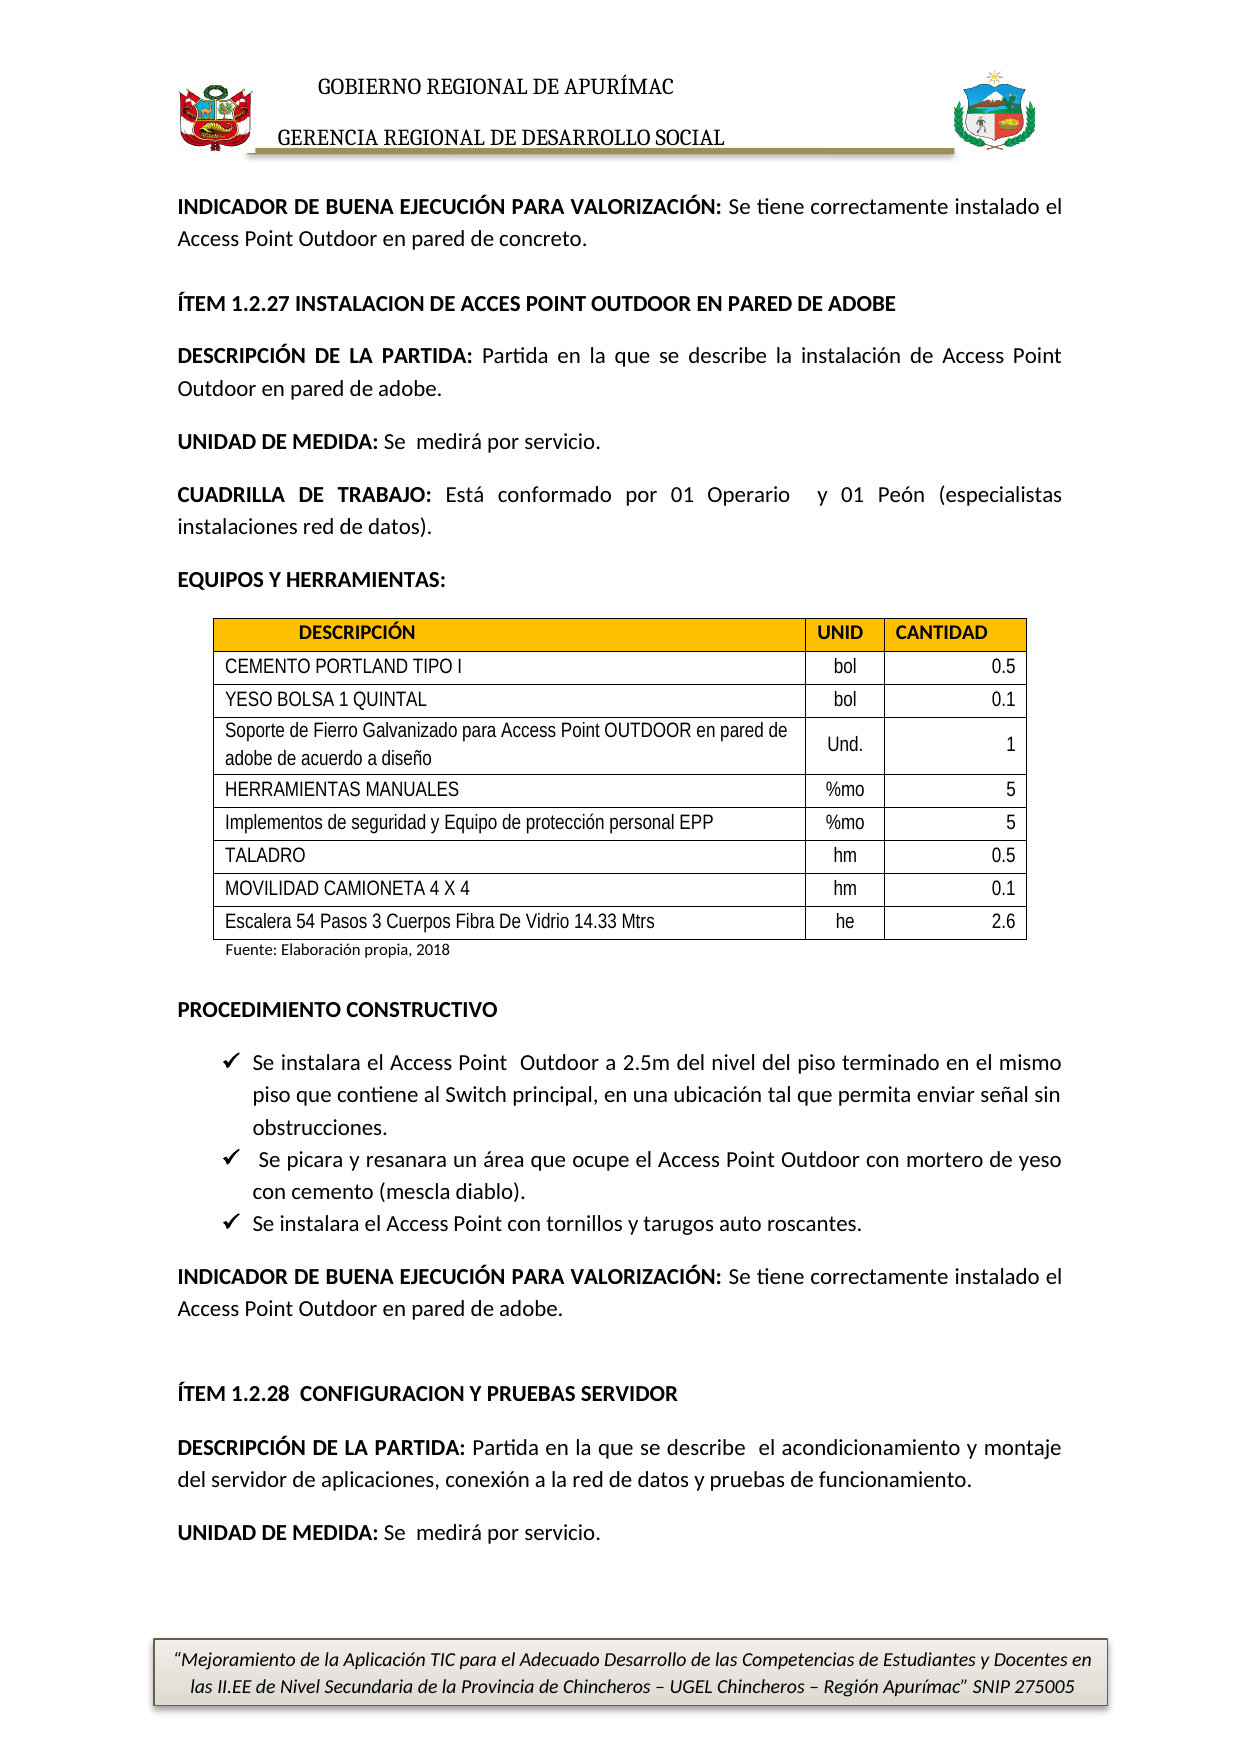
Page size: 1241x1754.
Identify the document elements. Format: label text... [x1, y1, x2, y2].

table_cell 0.5 [885, 652, 1026, 684]
text PROCEDIMIENTO CONSTRUCTIVO [177, 995, 1063, 1023]
list DESCRIPCIÓN DE LA PARTIDA: Partida en la que se describe el acondicionamiento y montaje del servidor de aplicaciones, conexión a la red de datos y pruebas de funcionamiento. [177, 1433, 1063, 1493]
text UNIDAD DE MEDIDA: Se medirá por servicio. [177, 427, 1063, 455]
table_cell TALADRO [214, 841, 805, 873]
picture [953, 70, 1036, 150]
text CUADRILLA DE TRABAJO: Está conformado por 01 Operario y 01 Peón (especialistas instalaciones red de datos). [177, 480, 1063, 540]
table_cell %mo [806, 808, 884, 839]
list DESCRIPCIÓN DE LA PARTIDA: Partida en la que se describe la instalación de Access Point Outdoor en pared de adobe. [177, 342, 1063, 402]
table_header CANTIDAD [885, 619, 1026, 651]
picture [174, 83, 256, 153]
table_cell 0.1 [885, 685, 1026, 717]
table_cell Implementos de seguridad y Equipo de protección personal EPP [214, 808, 805, 839]
text Fuente: Elaboración propia, 2018 [177, 940, 1063, 960]
table_cell CEMENTO PORTLAND TIPO I [214, 652, 805, 684]
list ÍTEM 1.2.27 INSTALACION DE ACCES POINT OUTDOOR EN PARED DE ADOBE [177, 289, 1063, 317]
table_cell bol [806, 685, 884, 717]
list Se picara y resanara un área que ocupe el Access Point Outdoor con mortero de yeso con cemento (mescla diablo). [222, 1145, 1063, 1205]
table_cell 1 [885, 718, 1026, 773]
table_header UNID [806, 619, 884, 651]
table_cell HERRAMIENTAS MANUALES [214, 775, 805, 807]
text EQUIPOS Y HERRAMIENTAS: [177, 565, 1063, 593]
table_cell 5 [885, 808, 1026, 839]
table_cell he [806, 907, 884, 939]
list ÍTEM 1.2.28 CONFIGURACION Y PRUEBAS SERVIDOR [177, 1379, 1063, 1408]
table_cell %mo [806, 775, 884, 807]
table_cell Soporte de Fierro Galvanizado para Access Point OUTDOOR en pared de adobe de acuerdo a diseño [214, 718, 805, 773]
table_cell hm [806, 841, 884, 873]
list Se instalara el Access Point Outdoor a 2.5m del nivel del piso terminado en el mismo piso que contiene al Switch principal, en una ubicación tal que permita enviar señal sin obstrucciones. [222, 1048, 1063, 1141]
text INDICADOR DE BUENA EJECUCIÓN PARA VALORIZACIÓN: Se tiene correctamente instalado el Access Point Outdoor en pared de concreto. [177, 192, 1063, 252]
table_cell 2.6 [885, 907, 1026, 939]
table_cell 5 [885, 775, 1026, 807]
table_cell 0.5 [885, 841, 1026, 873]
table_cell Escalera 54 Pasos 3 Cuerpos Fibra De Vidrio 14.33 Mtrs [214, 907, 805, 939]
table_cell MOVILIDAD CAMIONETA 4 X 4 [214, 874, 805, 906]
table_cell Und. [806, 718, 884, 773]
table_cell hm [806, 874, 884, 906]
table_cell 0.1 [885, 874, 1026, 906]
table_cell YESO BOLSA 1 QUINTAL [214, 685, 805, 717]
text UNIDAD DE MEDIDA: Se medirá por servicio. [177, 1518, 1063, 1546]
table_header DESCRIPCIÓN [214, 619, 805, 651]
list Se instalara el Access Point con tornillos y tarugos auto roscantes. [222, 1209, 1063, 1237]
table_cell bol [806, 652, 884, 684]
text INDICADOR DE BUENA EJECUCIÓN PARA VALORIZACIÓN: Se tiene correctamente instalado el Access Point Outdoor en pared de adobe. [177, 1262, 1063, 1322]
